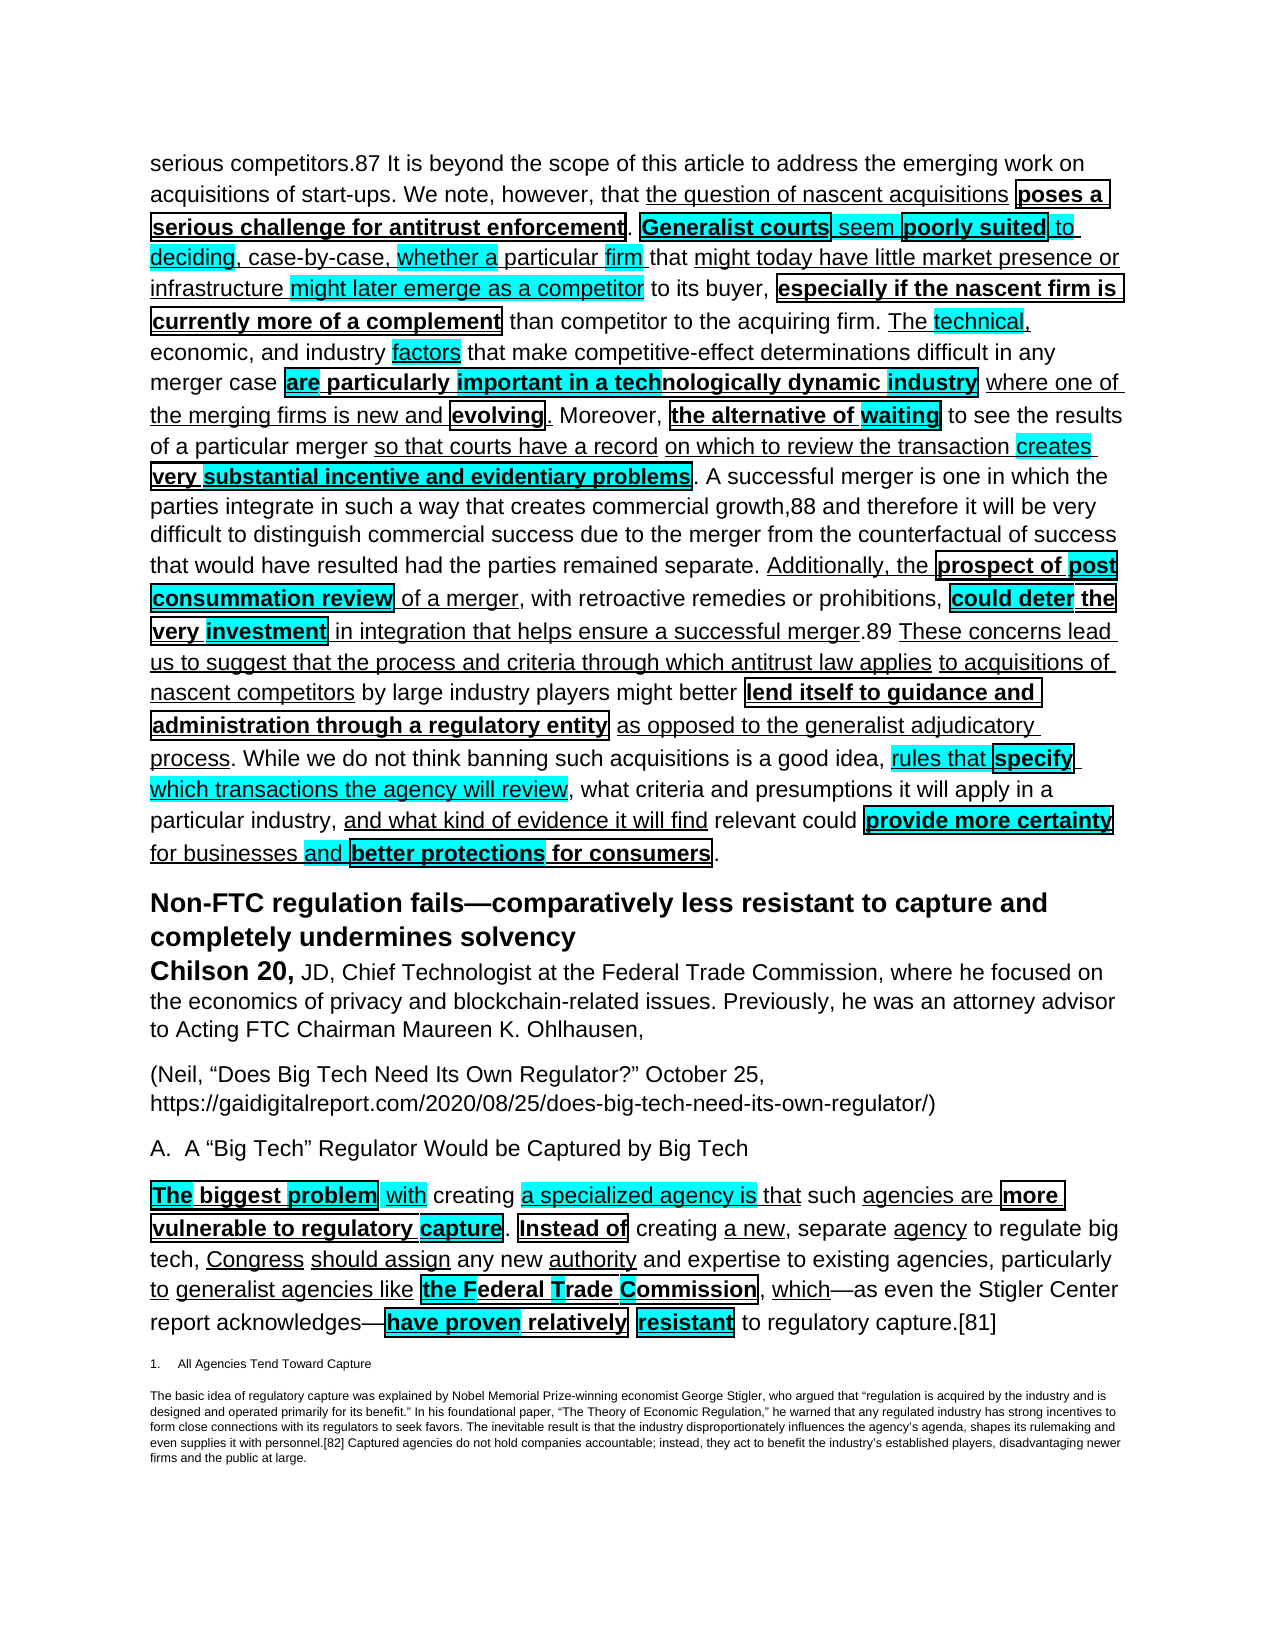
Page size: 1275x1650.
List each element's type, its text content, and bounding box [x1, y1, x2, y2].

text (Neil, “Does Big Tech Need Its Own Regulator?” October 25, https://gaidigitalreport.com/2020/08/25/does-big-tech-need-its-own-regulator/) [150, 1061, 1125, 1116]
text The biggest problem with creating a specialized agency is that such agencies are more vulnerable to regulatory capture. Instead of creating a new, separate agency to regulate big tech, Congress should assign any new authority and expertise to existing agencies, particularly to generalist agencies like the Federal Trade Commission, which—as even the Stigler Center report acknowledges—have proven relatively resistant to regulatory capture.[81] [150, 1180, 1125, 1338]
subtitle Non-FTC regulation fails—comparatively less resistant to capture and completely undermines solvency [150, 887, 1125, 952]
text A. A “Big Tech” Regulator Would be Captured by Big Tech [150, 1135, 1125, 1161]
text 1. All Agencies Tend Toward Capture [150, 1357, 1125, 1371]
text The basic idea of regulatory capture was explained by Nobel Memorial Prize-winning economist George Stigler, who argued that “regulation is acquired by the industry and is designed and operated primarily for its benefit.” In his foundational paper, “The Theory of Economic Regulation,” he warned that any regulated industry has strong incentives to form close connections with its regulators to seek favors. The inevitable result is that the industry disproportionately influences the agency’s agenda, shapes its rulemaking and even supplies it with personnel.[82] Captured agencies do not hold companies accountable; instead, they act to benefit the industry’s established players, disadvantaging newer firms and the public at large. [150, 1389, 1125, 1465]
text Chilson 20, JD, Chief Technologist at the Federal Trade Commission, where he focused on the economics of privacy and blockchain-related issues. Previously, he was an attorney advisor to Acting FTC Chairman Maureen K. Ohlhausen, [150, 954, 1125, 1043]
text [150, 150, 1125, 868]
